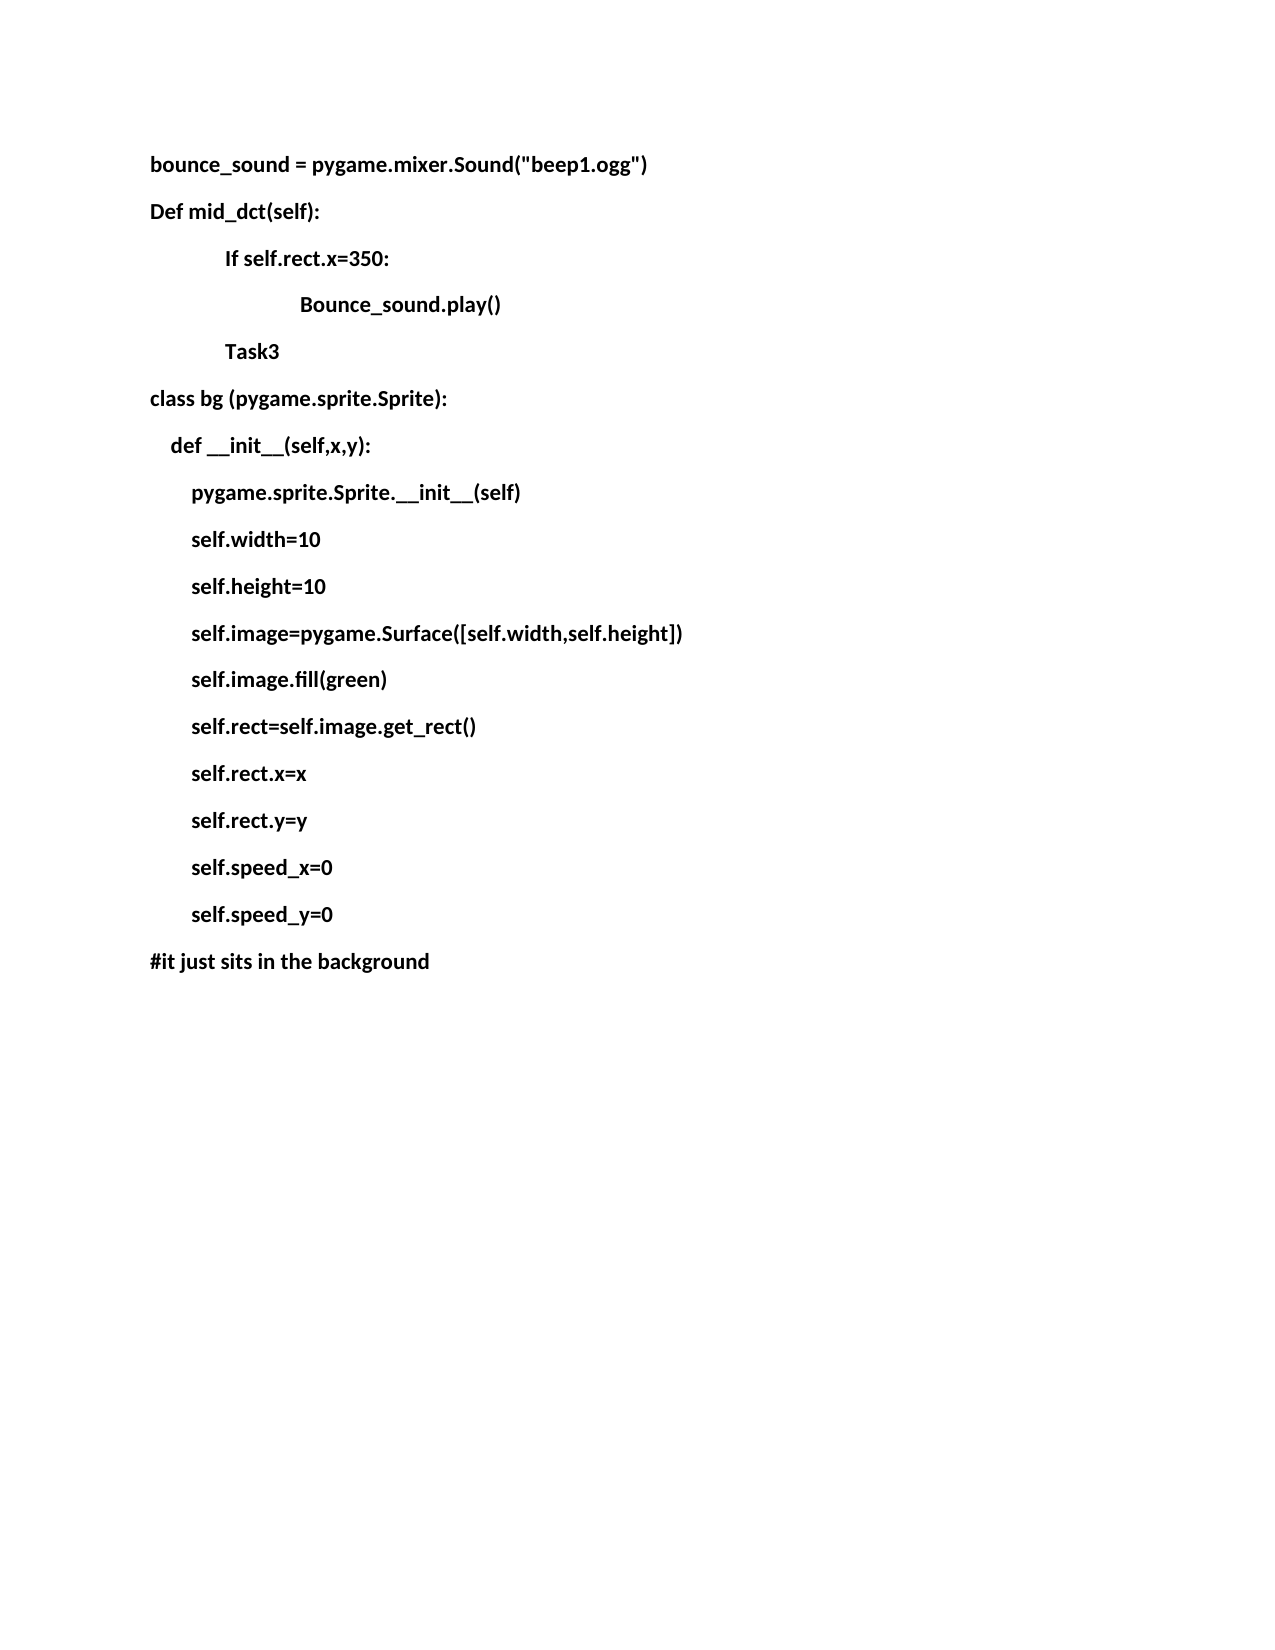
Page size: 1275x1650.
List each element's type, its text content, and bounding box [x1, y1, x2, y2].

text self.speed_x=0 [150, 853, 1125, 881]
text self.image=pygame.Surface([self.width,self.height]) [150, 619, 1125, 647]
text self.image.fill(green) [150, 666, 1125, 694]
text def __init__(self,x,y): [150, 431, 1125, 459]
text If self.rect.x=350: [150, 244, 1125, 272]
text self.rect.x=x [150, 759, 1125, 787]
text self.rect.y=y [150, 806, 1125, 834]
text self.speed_y=0 [150, 900, 1125, 928]
text self.rect=self.image.get_rect() [150, 712, 1125, 741]
text self.height=10 [150, 572, 1125, 600]
text Bounce_sound.play() [150, 291, 1125, 319]
text #it just sits in the background [150, 947, 1125, 975]
text pygame.sprite.Sprite.__init__(self) [150, 478, 1125, 506]
text Task3 [150, 337, 1125, 366]
text bounce_sound = pygame.mixer.Sound("beep1.ogg") [150, 150, 1125, 178]
text class bg (pygame.sprite.Sprite): [150, 384, 1125, 412]
text Def mid_dct(self): [150, 197, 1125, 225]
text self.width=10 [150, 525, 1125, 553]
